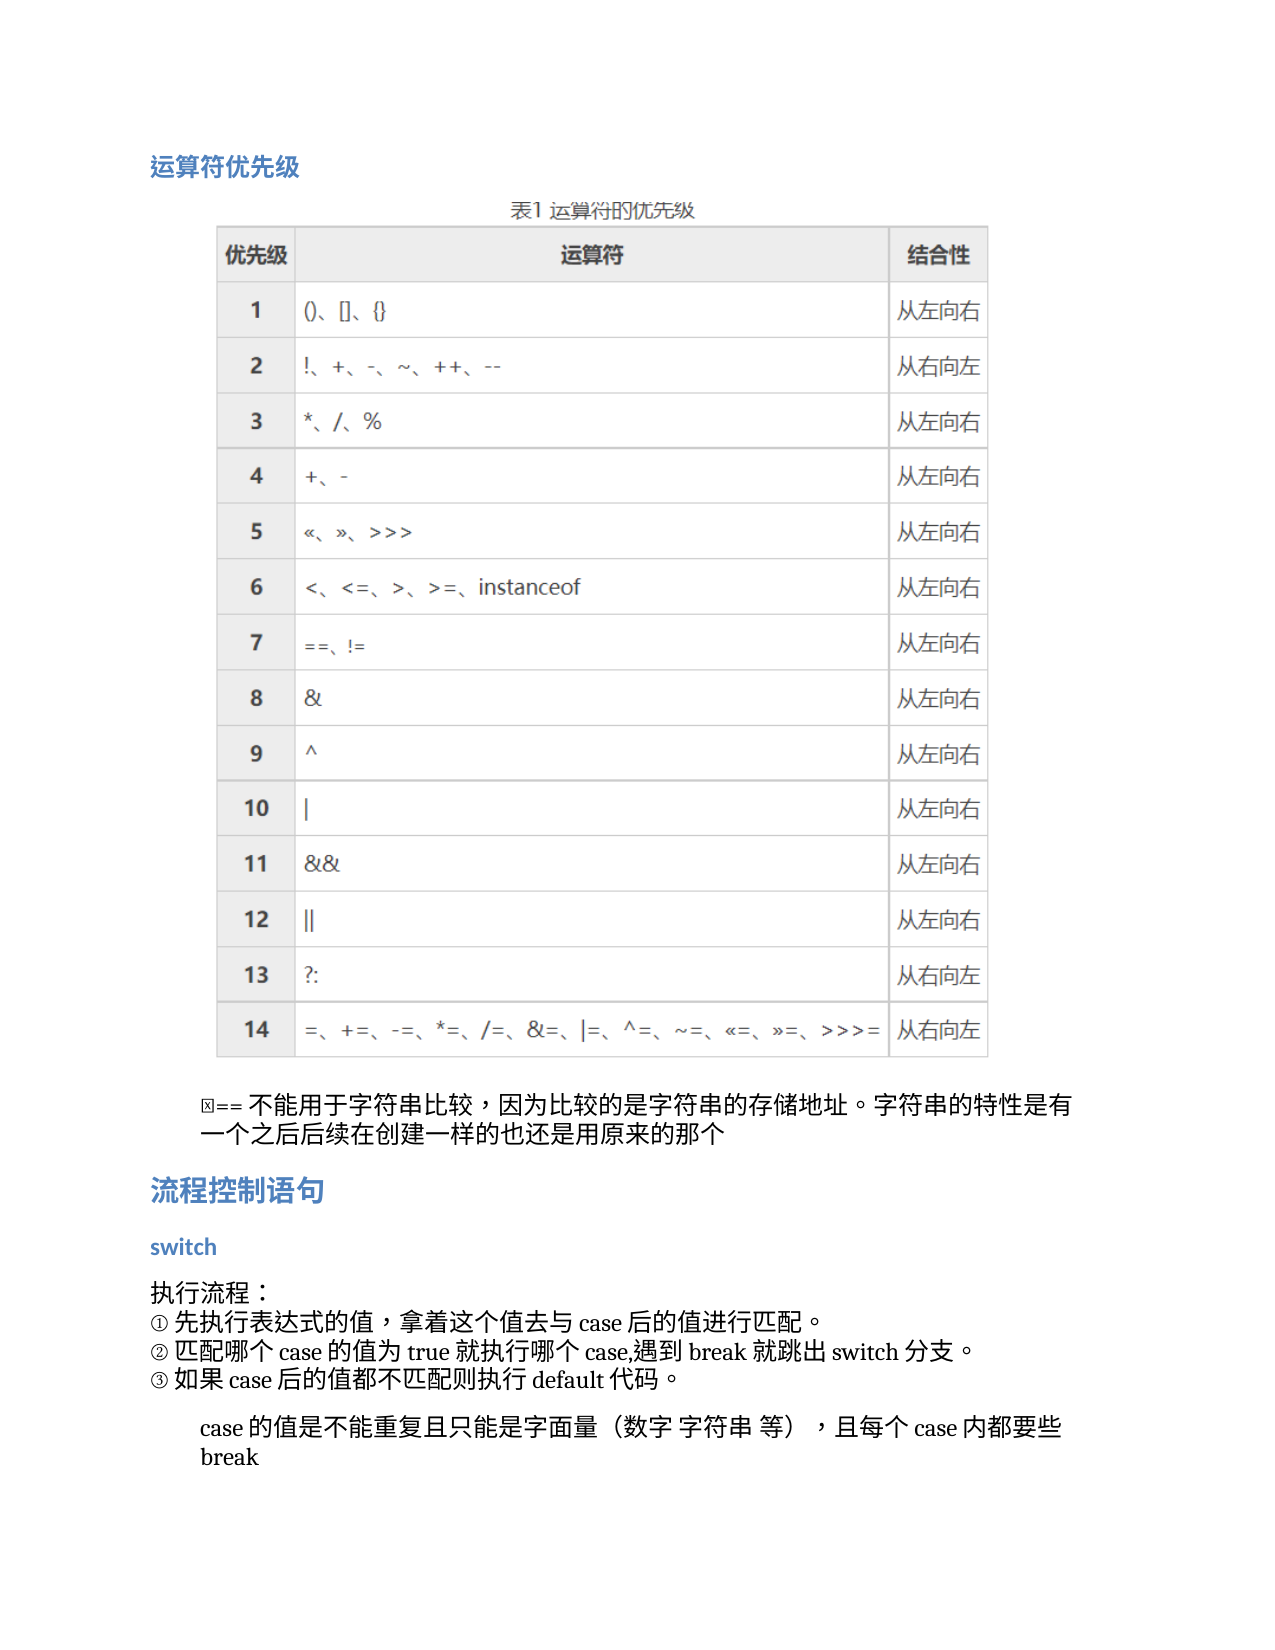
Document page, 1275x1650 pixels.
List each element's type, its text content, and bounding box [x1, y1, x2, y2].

subtitle 运算符优先级 [150, 150, 1125, 184]
text case的值是不能重复且只能是字面量（数字 字符串 等），且每个case内都要些break [200, 1414, 1075, 1471]
picture [168, 202, 1044, 1074]
subtitle switch [150, 1231, 1125, 1261]
text 📌== 不能用于字符串比较，因为比较的是字符串的存储地址。字符串的特性是有一个之后后续在创建一样的也还是用原来的那个 [200, 1092, 1075, 1149]
text 执行流程： ①先执行表达式的值，拿着这个值去与case后的值进行匹配。 ②匹配哪个case的值为true就执行哪个case,遇到break就跳出switch分支。 ③如果case后的值都不匹配则执行default代码。 [150, 1280, 1125, 1395]
subtitle 流程控制语句 [150, 1170, 1125, 1210]
